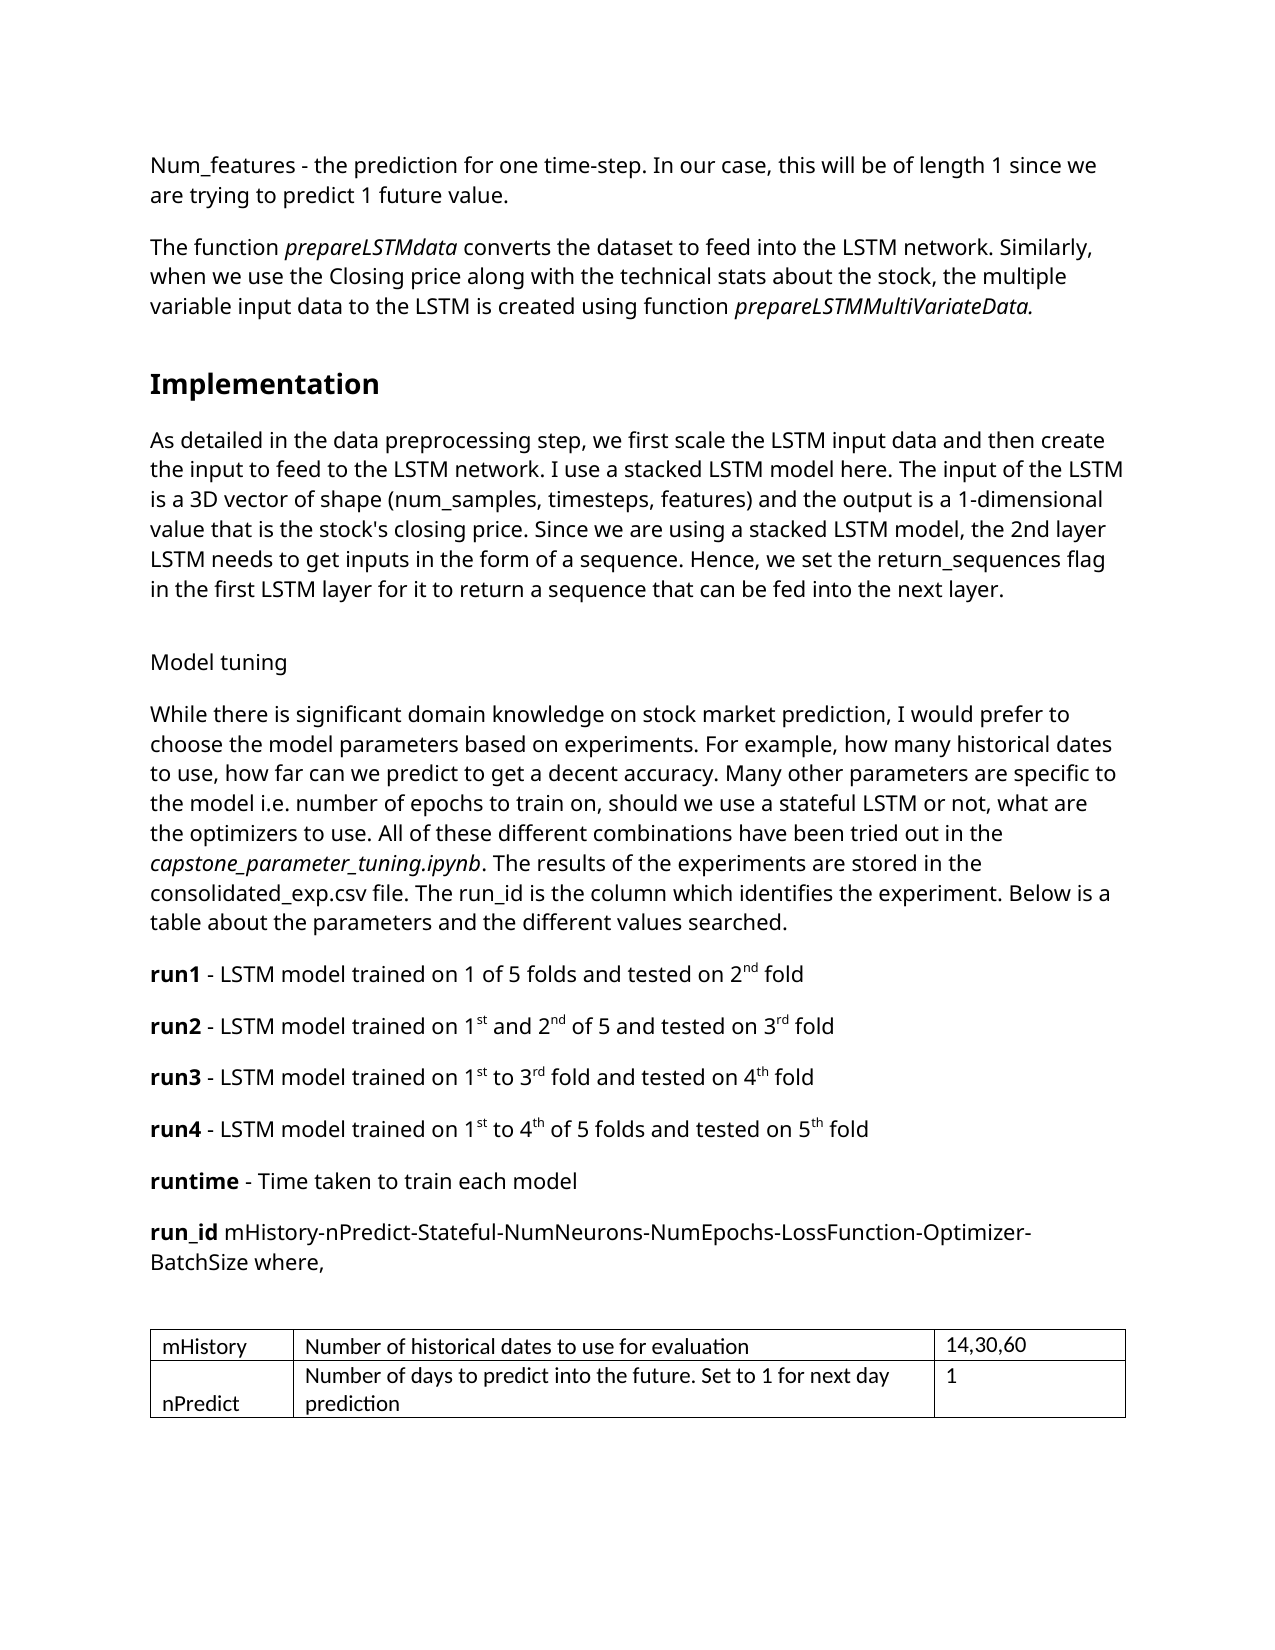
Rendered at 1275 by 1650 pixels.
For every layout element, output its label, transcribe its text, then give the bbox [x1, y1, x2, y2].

text run4 - LSTM model trained on 1st to 4th of 5 folds and tested on 5th fold [150, 1114, 1125, 1144]
text run3 - LSTM model trained on 1st to 3rd fold and tested on 4th fold [150, 1062, 1125, 1092]
table_cell nPredict [151, 1361, 293, 1417]
text While there is significant domain knowledge on stock market prediction, I would prefer to choose the model parameters based on experiments. For example, how many historical dates to use, how far can we predict to get a decent accuracy. Many other parameters are specific to the model i.e. number of epochs to train on, should we use a stateful LSTM or not, what are the optimizers to use. All of these different combinations have been tried out in the capstone_parameter_tuning.ipynb. The results of the experiments are stored in the consolidated_exp.csv file. The run_id is the column which identifies the experiment. Below is a table about the parameters and the different values searched. [150, 699, 1125, 937]
table_header 14,30,60 [935, 1330, 1125, 1360]
subtitle Implementation [150, 364, 1125, 403]
table_header mHistory [151, 1330, 293, 1360]
text run_id mHistory-nPredict-Stateful-NumNeurons-NumEpochs-LossFunction-Optimizer-BatchSize where, [150, 1217, 1125, 1277]
text runtime - Time taken to train each model [150, 1166, 1125, 1196]
table_cell 1 [935, 1361, 1125, 1417]
text run2 - LSTM model trained on 1st and 2nd of 5 and tested on 3rd fold [150, 1011, 1125, 1041]
subtitle Model tuning [150, 647, 1125, 677]
text Num_features - the prediction for one time-step. In our case, this will be of length 1 since we are trying to predict 1 future value. [150, 150, 1125, 209]
table_cell Number of days to predict into the future. Set to 1 for next day prediction [294, 1361, 934, 1417]
text The function prepareLSTMdata converts the dataset to feed into the LSTM network. Similarly, when we use the Closing price along with the technical stats about the stock, the multiple variable input data to the LSTM is created using function prepareLSTMMultiVariateData. [150, 231, 1125, 321]
table_header Number of historical dates to use for evaluation [294, 1330, 934, 1360]
text run1 - LSTM model trained on 1 of 5 folds and tested on 2nd fold [150, 959, 1125, 989]
text As detailed in the data preprocessing step, we first scale the LSTM input data and then create the input to feed to the LSTM network. I use a stacked LSTM model here. The input of the LSTM is a 3D vector of shape (num_samples, timesteps, features) and the output is a 1-dimensional value that is the stock's closing price. Since we are using a stacked LSTM model, the 2nd layer LSTM needs to get inputs in the form of a sequence. Hence, we set the return_sequences flag in the first LSTM layer for it to return a sequence that can be fed into the next layer. [150, 425, 1125, 603]
